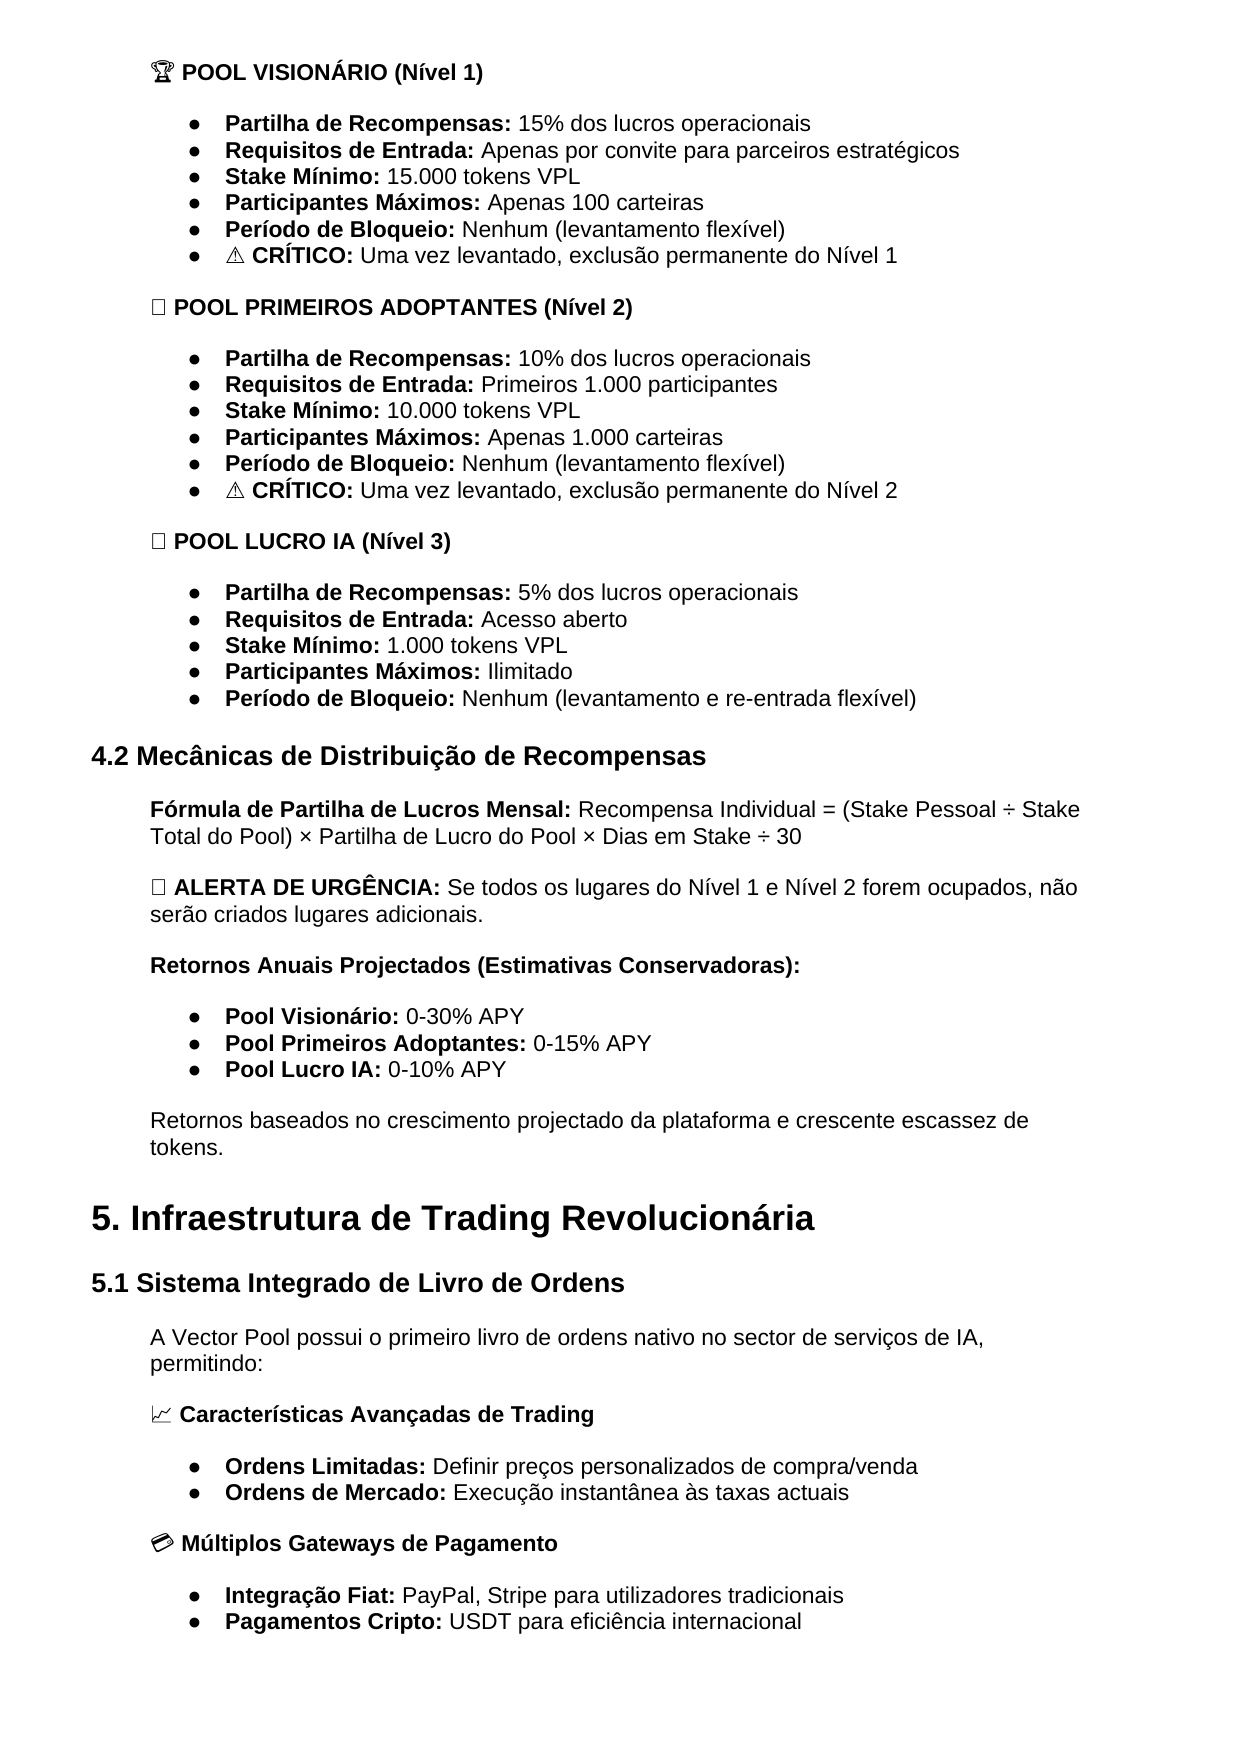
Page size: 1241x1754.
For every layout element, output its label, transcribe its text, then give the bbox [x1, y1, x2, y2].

text Fórmula de Partilha de Lucros Mensal: Recompensa Individual = (Stake Pessoal ÷ Stake Total do Pool) × Partilha de Lucro do Pool × Dias em Stake ÷ 30 [150, 796, 1090, 849]
list Período de Bloqueio: Nenhum (levantamento e re-entrada flexível) [187, 685, 1090, 711]
list Participantes Máximos: Ilimitado [187, 658, 1090, 685]
text A Vector Pool possui o primeiro livro de ordens nativo no sector de serviços de IA, permitindo: [150, 1324, 1090, 1376]
text Retornos baseados no crescimento projectado da plataforma e crescente escassez de tokens. [150, 1107, 1090, 1160]
list Partilha de Recompensas: 5% dos lucros operacionais [187, 579, 1090, 606]
list Stake Mínimo: 10.000 tokens VPL [187, 397, 1090, 424]
text 🚨 ALERTA DE URGÊNCIA: Se todos os lugares do Nível 1 e Nível 2 forem ocupados, não serão criados lugares adicionais. [150, 874, 1090, 927]
list Partilha de Recompensas: 15% dos lucros operacionais [187, 110, 1090, 137]
list Requisitos de Entrada: Primeiros 1.000 participantes [187, 371, 1090, 397]
list Stake Mínimo: 1.000 tokens VPL [187, 632, 1090, 658]
list Participantes Máximos: Apenas 1.000 carteiras [187, 424, 1090, 450]
list Requisitos de Entrada: Apenas por convite para parceiros estratégicos [187, 137, 1090, 163]
list Ordens Limitadas: Definir preços personalizados de compra/venda [187, 1453, 1090, 1479]
text 🥉 POOL LUCRO IA (Nível 3) [150, 528, 1090, 554]
subtitle 4.2 Mecânicas de Distribuição de Recompensas [91, 740, 1153, 771]
subtitle 5.1 Sistema Integrado de Livro de Ordens [91, 1267, 1153, 1299]
list Integração Fiat: PayPal, Stripe para utilizadores tradicionais [187, 1582, 1090, 1608]
text Retornos Anuais Projectados (Estimativas Conservadoras): [150, 952, 1090, 978]
text 💳 Múltiplos Gateways de Pagamento [150, 1530, 1090, 1557]
list Requisitos de Entrada: Acesso aberto [187, 606, 1090, 632]
text 🥈 POOL PRIMEIROS ADOPTANTES (Nível 2) [150, 293, 1090, 320]
list Partilha de Recompensas: 10% dos lucros operacionais [187, 345, 1090, 371]
list Pagamentos Cripto: USDT para eficiência internacional [187, 1608, 1090, 1634]
list ⚠️ CRÍTICO: Uma vez levantado, exclusão permanente do Nível 1 [187, 242, 1090, 268]
list Pool Visionário: 0-30% APY [187, 1003, 1090, 1029]
list Participantes Máximos: Apenas 100 carteiras [187, 189, 1090, 216]
list ⚠️ CRÍTICO: Uma vez levantado, exclusão permanente do Nível 2 [187, 477, 1090, 503]
list Ordens de Mercado: Execução instantânea às taxas actuais [187, 1479, 1090, 1505]
list Pool Lucro IA: 0-10% APY [187, 1056, 1090, 1082]
list Período de Bloqueio: Nenhum (levantamento flexível) [187, 450, 1090, 477]
text 🏆 POOL VISIONÁRIO (Nível 1) [150, 59, 1090, 85]
list Pool Primeiros Adoptantes: 0-15% APY [187, 1029, 1090, 1056]
list Período de Bloqueio: Nenhum (levantamento flexível) [187, 216, 1090, 242]
subtitle 5. Infraestrutura de Trading Revolucionária [91, 1197, 1153, 1238]
list Stake Mínimo: 15.000 tokens VPL [187, 163, 1090, 189]
text 📈 Características Avançadas de Trading [150, 1401, 1090, 1428]
